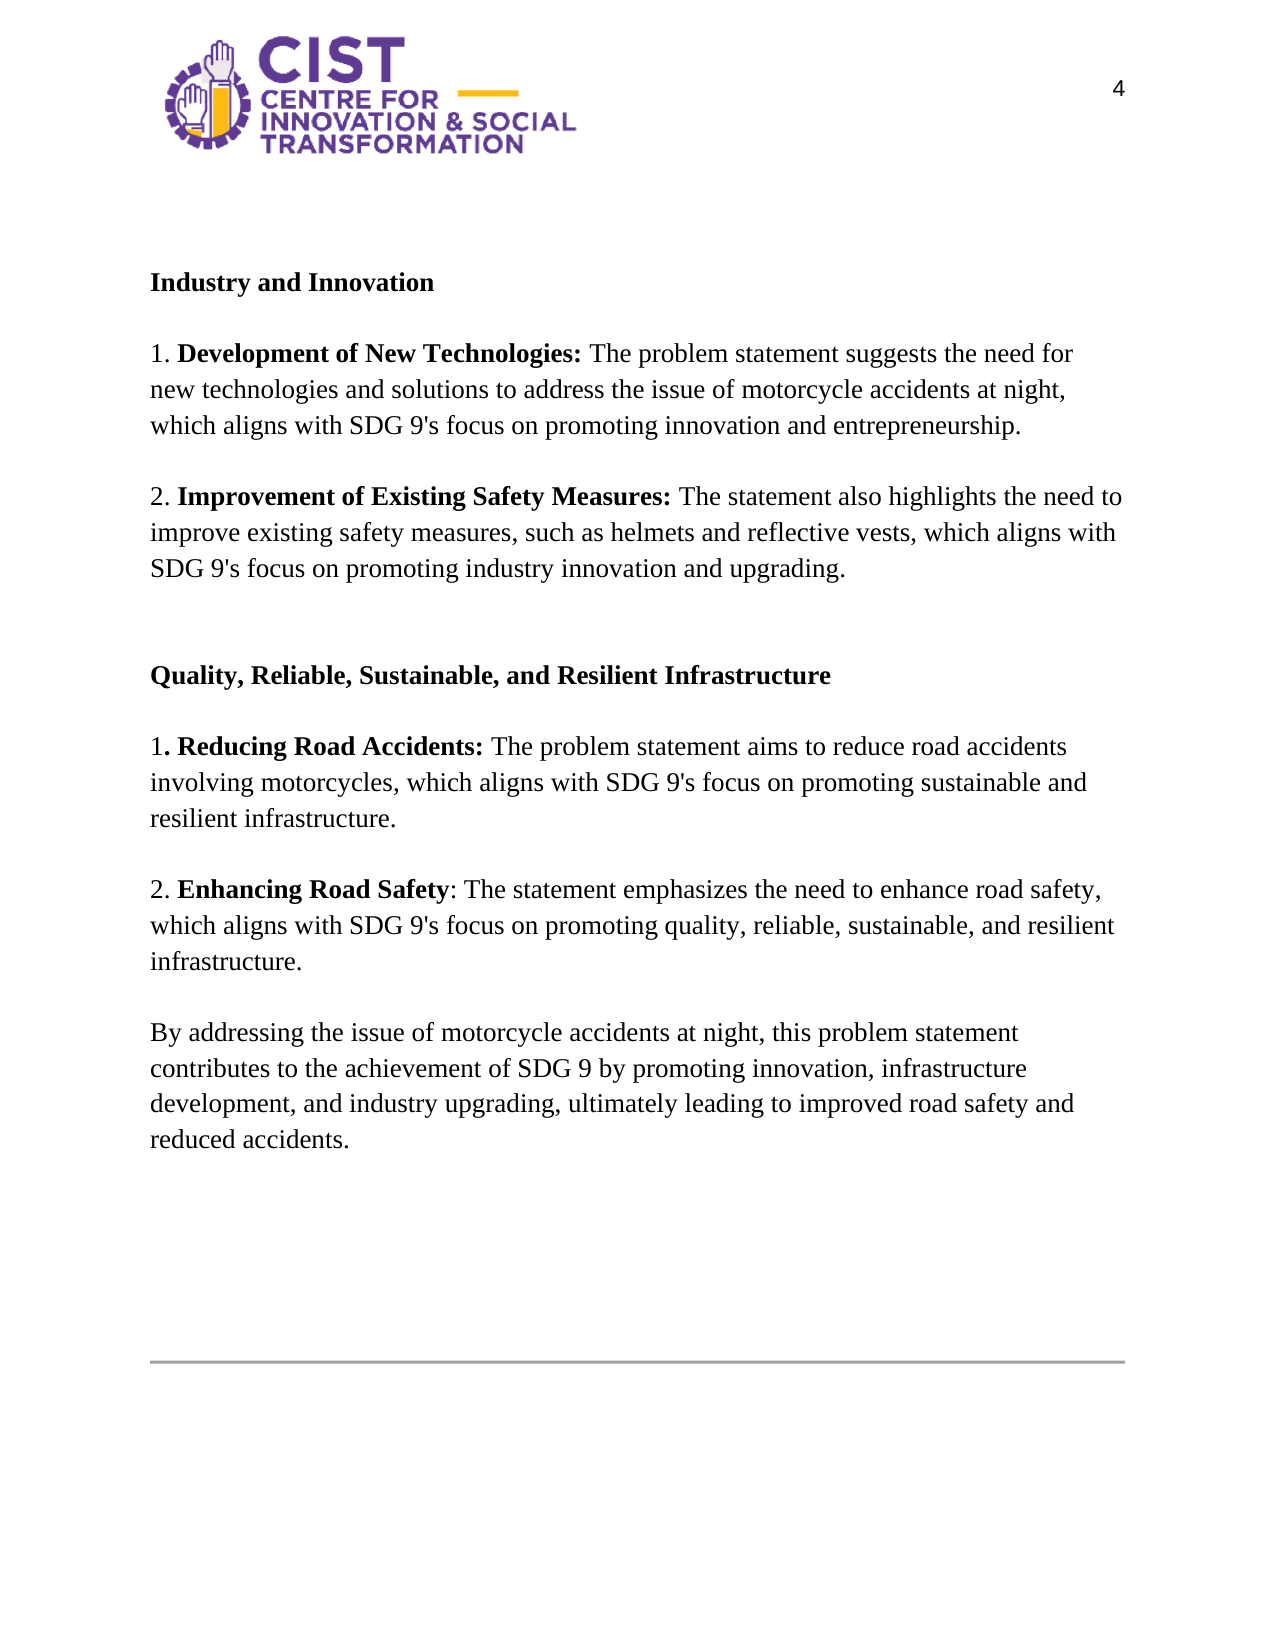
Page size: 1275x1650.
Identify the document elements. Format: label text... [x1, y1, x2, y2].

text Quality, Reliable, Sustainable, and Resilient Infrastructure [150, 659, 1125, 690]
text 1. Development of New Technologies: The problem statement suggests the need for new technologies and solutions to address the issue of motorcycle accidents at night, which aligns with SDG 9's focus on promoting innovation and entrepreneurship. [150, 337, 1125, 440]
text 1. Reducing Road Accidents: The problem statement aims to reduce road accidents involving motorcycles, which aligns with SDG 9's focus on promoting sustainable and resilient infrastructure. [150, 730, 1125, 833]
text 2. Improvement of Existing Safety Measures: The statement also highlights the need to improve existing safety measures, such as helmets and reflective vests, which aligns with SDG 9's focus on promoting industry innovation and upgrading. [150, 480, 1125, 583]
text 2. Enhancing Road Safety: The statement emphasizes the need to enhance road safety, which aligns with SDG 9's focus on promoting quality, reliable, sustainable, and resilient infrastructure. [150, 873, 1125, 976]
text Industry and Innovation [150, 266, 1125, 297]
text By addressing the issue of motorcycle accidents at night, this problem statement contributes to the achievement of SDG 9 by promoting innovation, infrastructure development, and industry upgrading, ultimately leading to improved road safety and reduced accidents. [150, 1016, 1125, 1154]
picture [150, 18, 586, 171]
